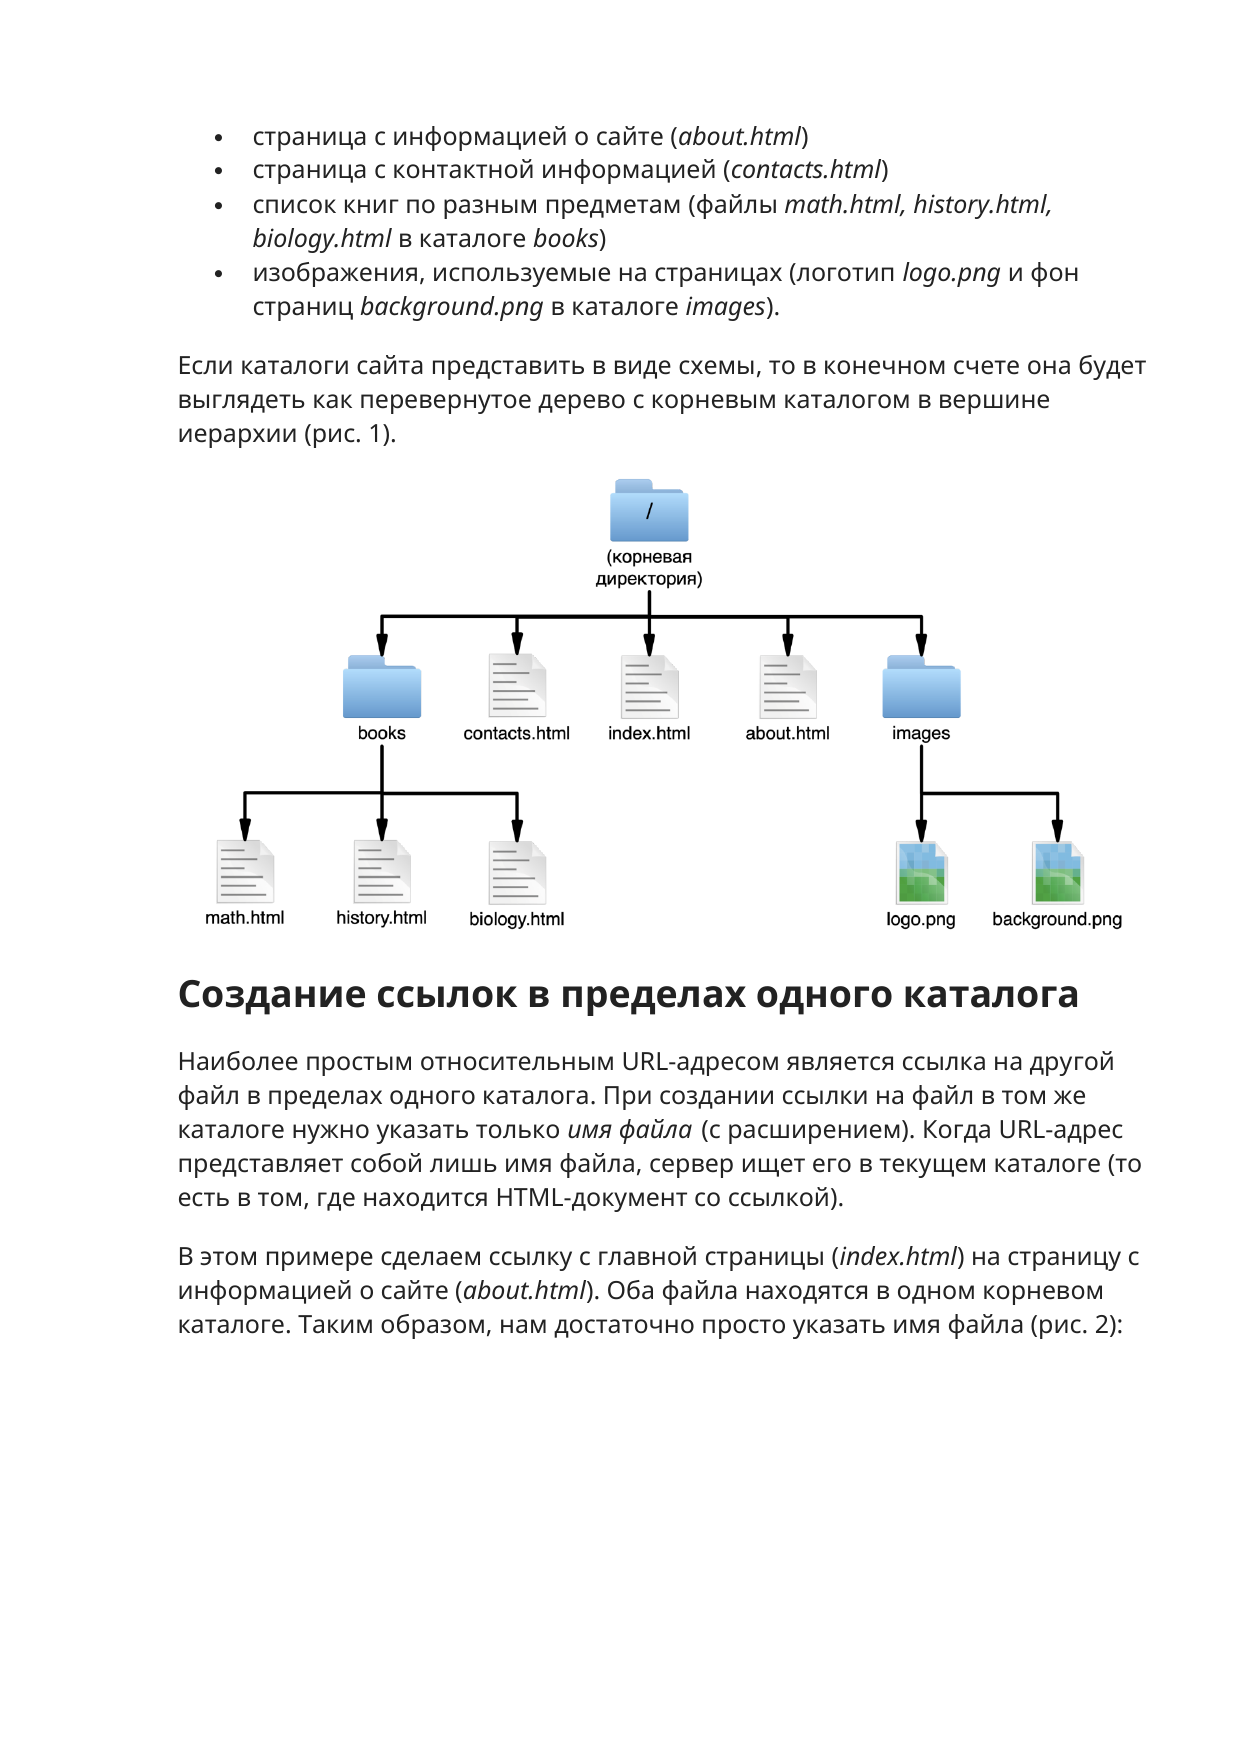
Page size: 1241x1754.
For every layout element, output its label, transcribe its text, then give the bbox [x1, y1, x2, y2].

text Создание ссылок в пределах одного каталога [177, 967, 1152, 1018]
list страница с информацией о сайте (about.html) [215, 118, 1152, 152]
text Наиболее простым относительным URL-адресом является ссылка на другой файл в пределах одного каталога. При создании ссылки на файл в том же каталоге нужно указать только имя файла (с расширением). Когда URL-адрес представляет собой лишь имя файла, сервер ищет его в текущем каталоге (то есть в том, где находится HTML-документ со ссылкой). [177, 1043, 1152, 1213]
list изображения, используемые на страницах (логотип logo.png и фон страниц background.png в каталоге images). [215, 254, 1152, 322]
list список книг по разным предметам (файлы math.html, history.html, biology.html в каталоге books) [215, 186, 1152, 254]
text Если каталоги сайта представить в виде схемы, то в конечном счете она будет выглядеть как перевернутое дерево с корневым каталогом в вершине иерархии (рис. 1). [177, 347, 1152, 450]
text В этом примере сделаем ссылку с главной страницы (index.html) на страницу с информацией о сайте (about.html). Оба файла находятся в одном корневом каталоге. Таким образом, нам достаточно просто указать имя файла (рис. 2): [177, 1238, 1152, 1341]
picture [195, 474, 1134, 943]
list страница с контактной информацией (contacts.html) [215, 152, 1152, 186]
